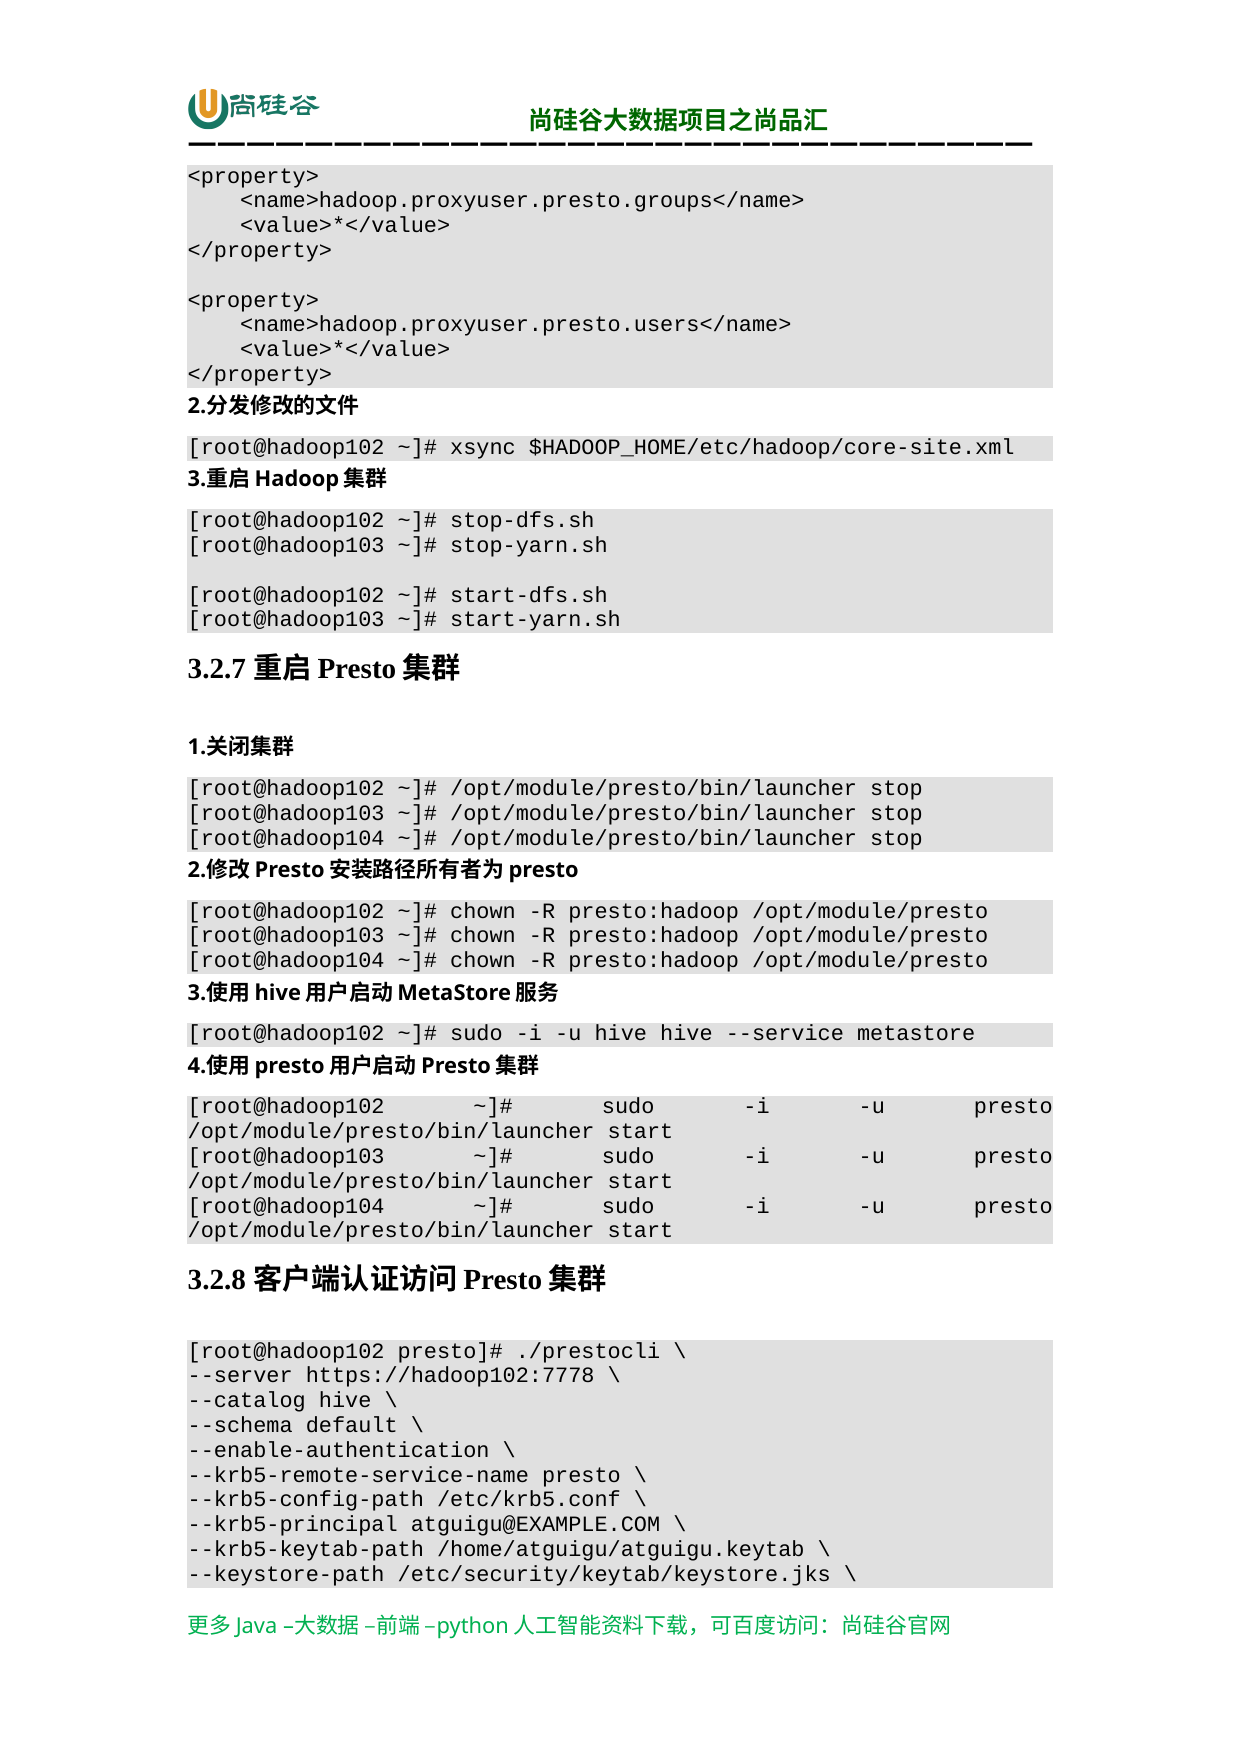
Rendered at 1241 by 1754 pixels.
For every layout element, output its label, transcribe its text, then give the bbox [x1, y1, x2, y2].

text --schema default \ [187, 1414, 1053, 1439]
text [root@hadoop103 ~]# start-yarn.sh [187, 609, 1053, 633]
text --keystore-path /etc/security/keytab/keystore.jks \ [187, 1563, 1053, 1588]
text --server https://hadoop102:7778 \ [187, 1365, 1053, 1389]
text 2.修改Presto安装路径所有者为presto [187, 852, 1053, 884]
list 3.重启Hadoop集群 [187, 461, 1053, 494]
text [root@hadoop102 ~]# stop-dfs.sh [187, 509, 1053, 534]
text --krb5-principal atguigu@EXAMPLE.COM \ [187, 1513, 1053, 1538]
text 1.关闭集群 [187, 729, 1053, 761]
text --catalog hive \ [187, 1389, 1053, 1414]
text [root@hadoop102 ~]# chown -R presto:hadoop /opt/module/presto [187, 900, 1053, 925]
text [root@hadoop103 ~]# chown -R presto:hadoop /opt/module/presto [187, 925, 1053, 949]
text [root@hadoop103 ~]# stop-yarn.sh [187, 534, 1053, 559]
text [root@hadoop102 ~]# sudo -i -u presto /opt/module/presto/bin/launcher start [187, 1096, 1053, 1145]
text [root@hadoop104 ~]# sudo -i -u presto /opt/module/presto/bin/launcher start [187, 1195, 1053, 1244]
text [root@hadoop104 ~]# /opt/module/presto/bin/launcher stop [187, 827, 1053, 852]
text </property> [187, 363, 1053, 388]
text <value>*</value> [187, 338, 1053, 363]
subtitle 3.2.8 客户端认证访问Presto集群 [187, 1244, 1053, 1309]
text </property> [187, 239, 1053, 264]
text 2.分发修改的文件 [187, 388, 1053, 421]
text [root@hadoop102 ~]# /opt/module/presto/bin/launcher stop [187, 777, 1053, 802]
text --krb5-remote-service-name presto \ [187, 1464, 1053, 1489]
text 4.使用presto用户启动Presto集群 [187, 1047, 1053, 1080]
text [root@hadoop103 ~]# /opt/module/presto/bin/launcher stop [187, 802, 1053, 827]
text <property> [187, 165, 1053, 190]
picture [187, 88, 321, 130]
text [root@hadoop103 ~]# sudo -i -u presto /opt/module/presto/bin/launcher start [187, 1145, 1053, 1195]
text --krb5-config-path /etc/krb5.conf \ [187, 1489, 1053, 1513]
text [root@hadoop104 ~]# chown -R presto:hadoop /opt/module/presto [187, 949, 1053, 974]
text [root@hadoop102 ~]# start-dfs.sh [187, 584, 1053, 609]
text <name>hadoop.proxyuser.presto.groups</name> [187, 190, 1053, 214]
text 3.使用hive用户启动MetaStore服务 [187, 974, 1053, 1007]
text [root@hadoop102 ~]# sudo -i -u hive hive --service metastore [187, 1023, 1053, 1047]
subtitle 3.2.7 重启Presto集群 [187, 633, 1053, 698]
text --krb5-keytab-path /home/atguigu/atguigu.keytab \ [187, 1538, 1053, 1563]
text <value>*</value> [187, 214, 1053, 239]
text <name>hadoop.proxyuser.presto.users</name> [187, 314, 1053, 338]
text <property> [187, 289, 1053, 314]
text [root@hadoop102 presto]# ./prestocli \ [187, 1340, 1053, 1365]
text [root@hadoop102 ~]# xsync $HADOOP_HOME/etc/hadoop/core-site.xml [187, 436, 1053, 461]
text --enable-authentication \ [187, 1439, 1053, 1464]
